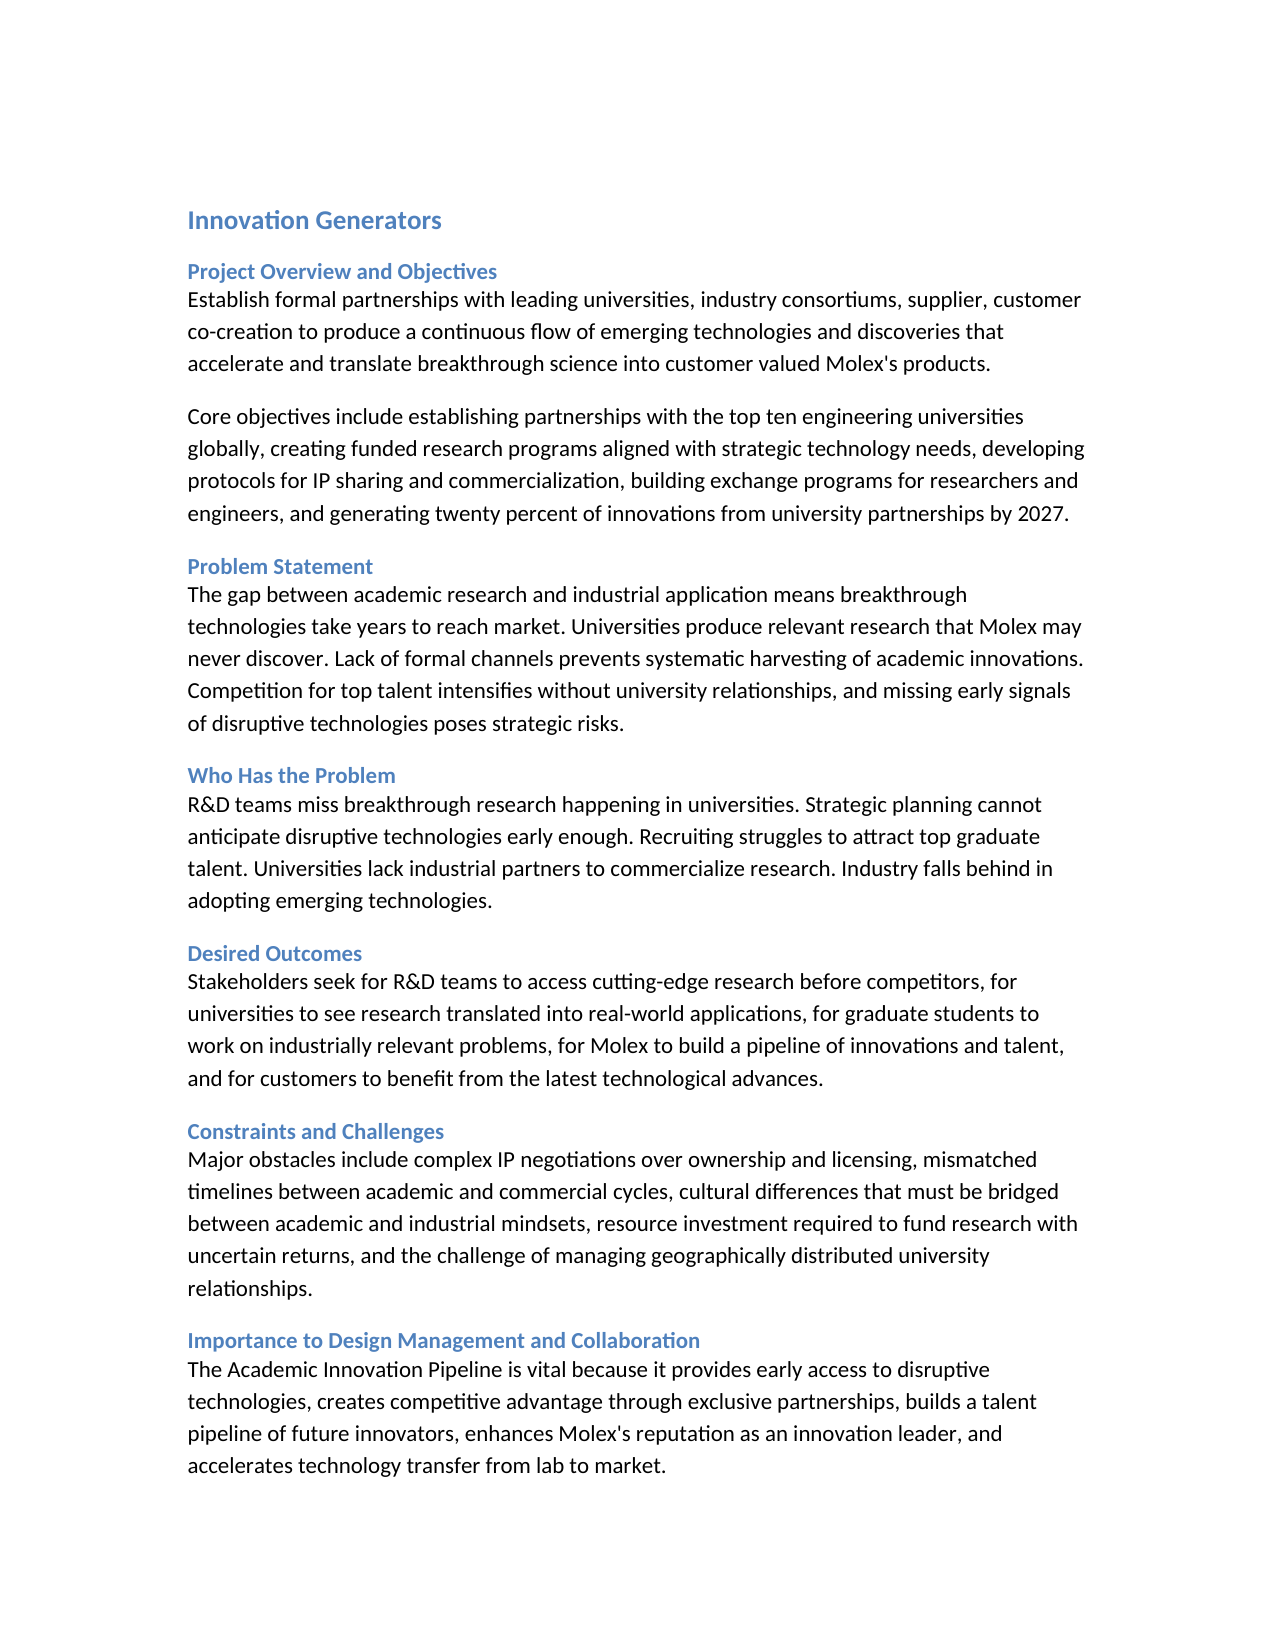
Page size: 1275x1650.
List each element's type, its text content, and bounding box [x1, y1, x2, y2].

subtitle Innovation Generators [187, 203, 1087, 236]
text R&D teams miss breakthrough research happening in universities. Strategic planning cannot anticipate disruptive technologies early enough. Recruiting struggles to attract top graduate talent. Universities lack industrial partners to commercialize research. Industry falls behind in adopting emerging technologies. [187, 790, 1087, 914]
text The Academic Innovation Pipeline is vital because it provides early access to disruptive technologies, creates competitive advantage through exclusive partnerships, builds a talent pipeline of future innovators, enhances Molex's reputation as an innovation leader, and accelerates technology transfer from lab to market. [187, 1355, 1087, 1479]
text Core objectives include establishing partnerships with the top ten engineering universities globally, creating funded research programs aligned with strategic technology needs, developing protocols for IP sharing and commercialization, building exchange programs for researchers and engineers, and generating twenty percent of innovations from university partnerships by 2027. [187, 402, 1087, 527]
subtitle Who Has the Problem [187, 762, 1087, 790]
text Establish formal partnerships with leading universities, industry consortiums, supplier, customer co-creation to produce a continuous flow of emerging technologies and discoveries that accelerate and translate breakthrough science into customer valued Molex's products. [187, 285, 1087, 377]
subtitle Project Overview and Objectives [187, 257, 1087, 285]
subtitle Problem Statement [187, 552, 1087, 580]
subtitle Importance to Design Management and Collaboration [187, 1327, 1087, 1355]
text Major obstacles include complex IP negotiations over ownership and licensing, mismatched timelines between academic and commercial cycles, cultural differences that must be bridged between academic and industrial mindsets, resource investment required to fund research with uncertain returns, and the challenge of managing geographically distributed university relationships. [187, 1145, 1087, 1302]
text The gap between academic research and industrial application means breakthrough technologies take years to reach market. Universities produce relevant research that Molex may never discover. Lack of formal channels prevents systematic harvesting of academic innovations. Competition for top talent intensifies without university relationships, and missing early signals of disruptive technologies poses strategic risks. [187, 580, 1087, 737]
subtitle Constraints and Challenges [187, 1117, 1087, 1145]
text Stakeholders seek for R&D teams to access cutting-edge research before competitors, for universities to see research translated into real-world applications, for graduate students to work on industrially relevant problems, for Molex to build a pipeline of innovations and talent, and for customers to benefit from the latest technological advances. [187, 967, 1087, 1092]
subtitle Desired Outcomes [187, 939, 1087, 967]
